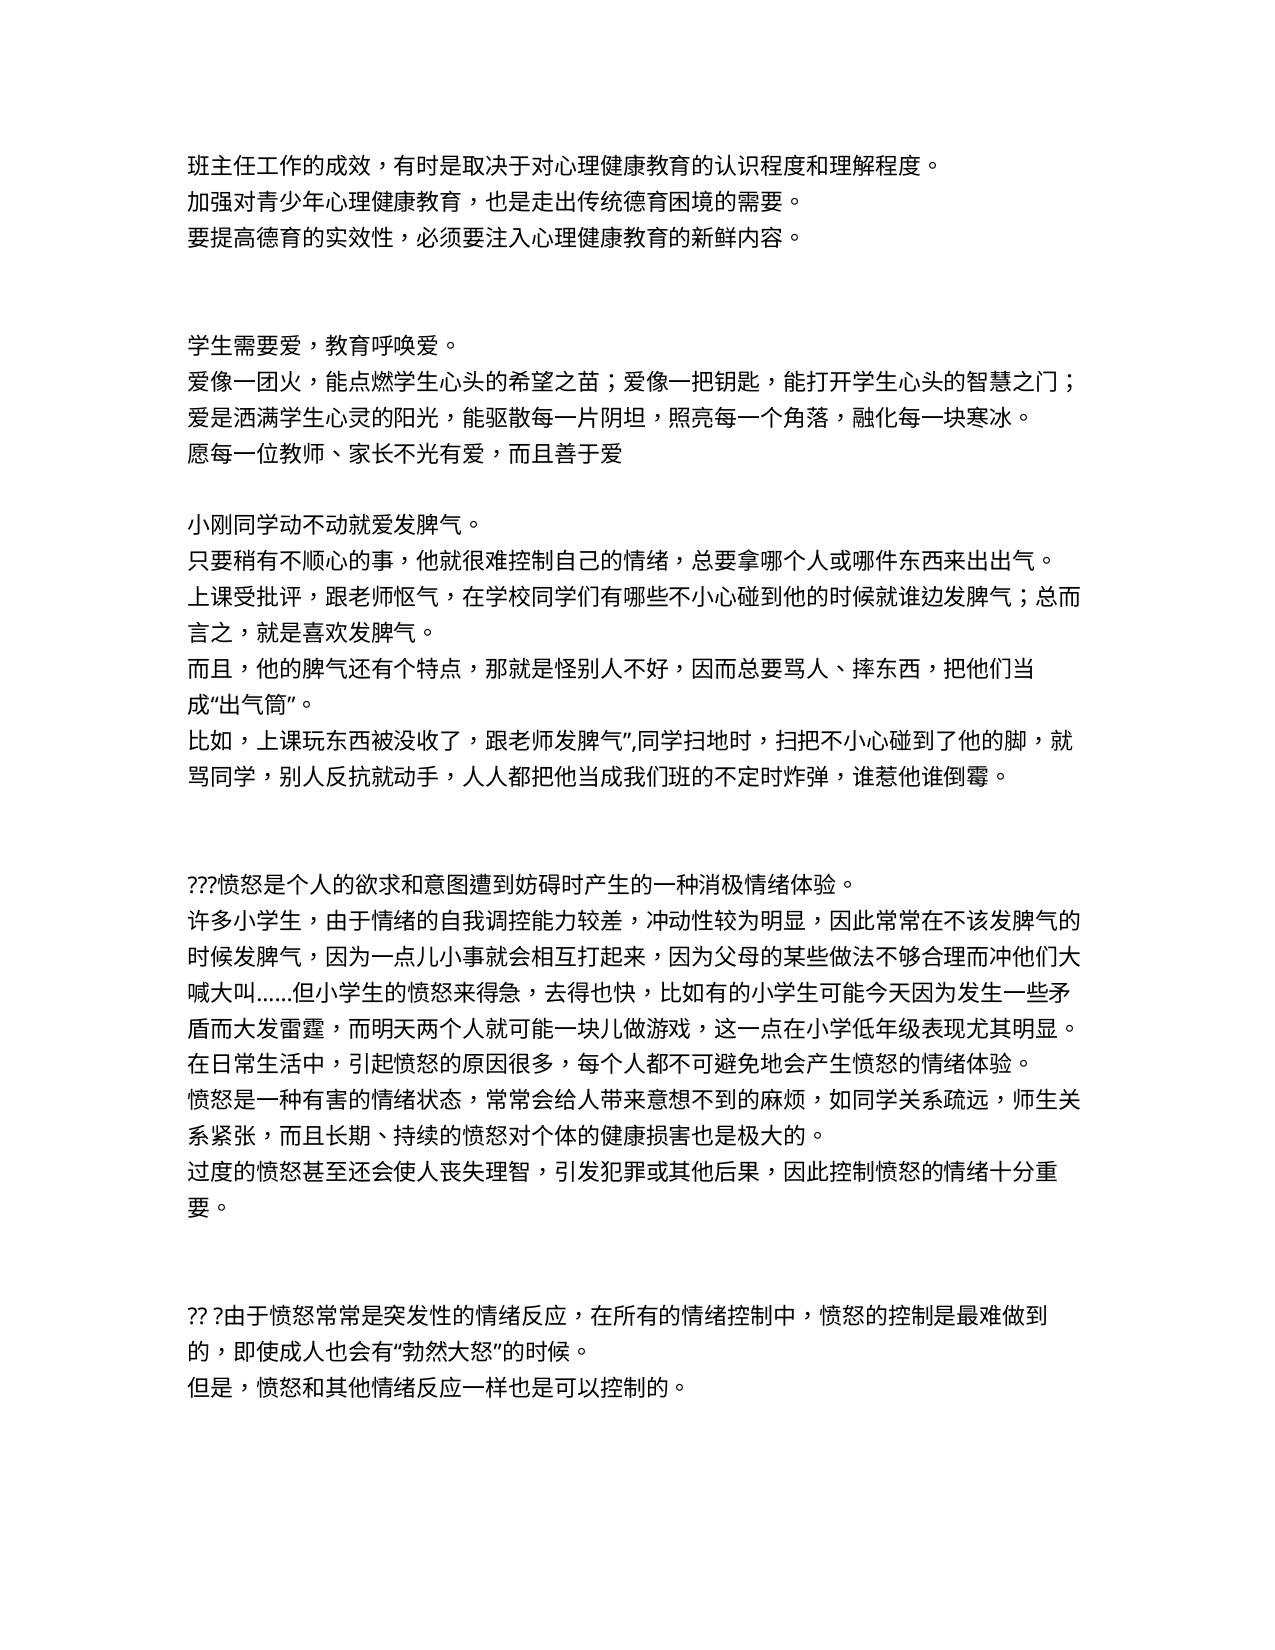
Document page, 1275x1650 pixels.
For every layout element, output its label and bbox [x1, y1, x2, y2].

text [187, 150, 1087, 1475]
